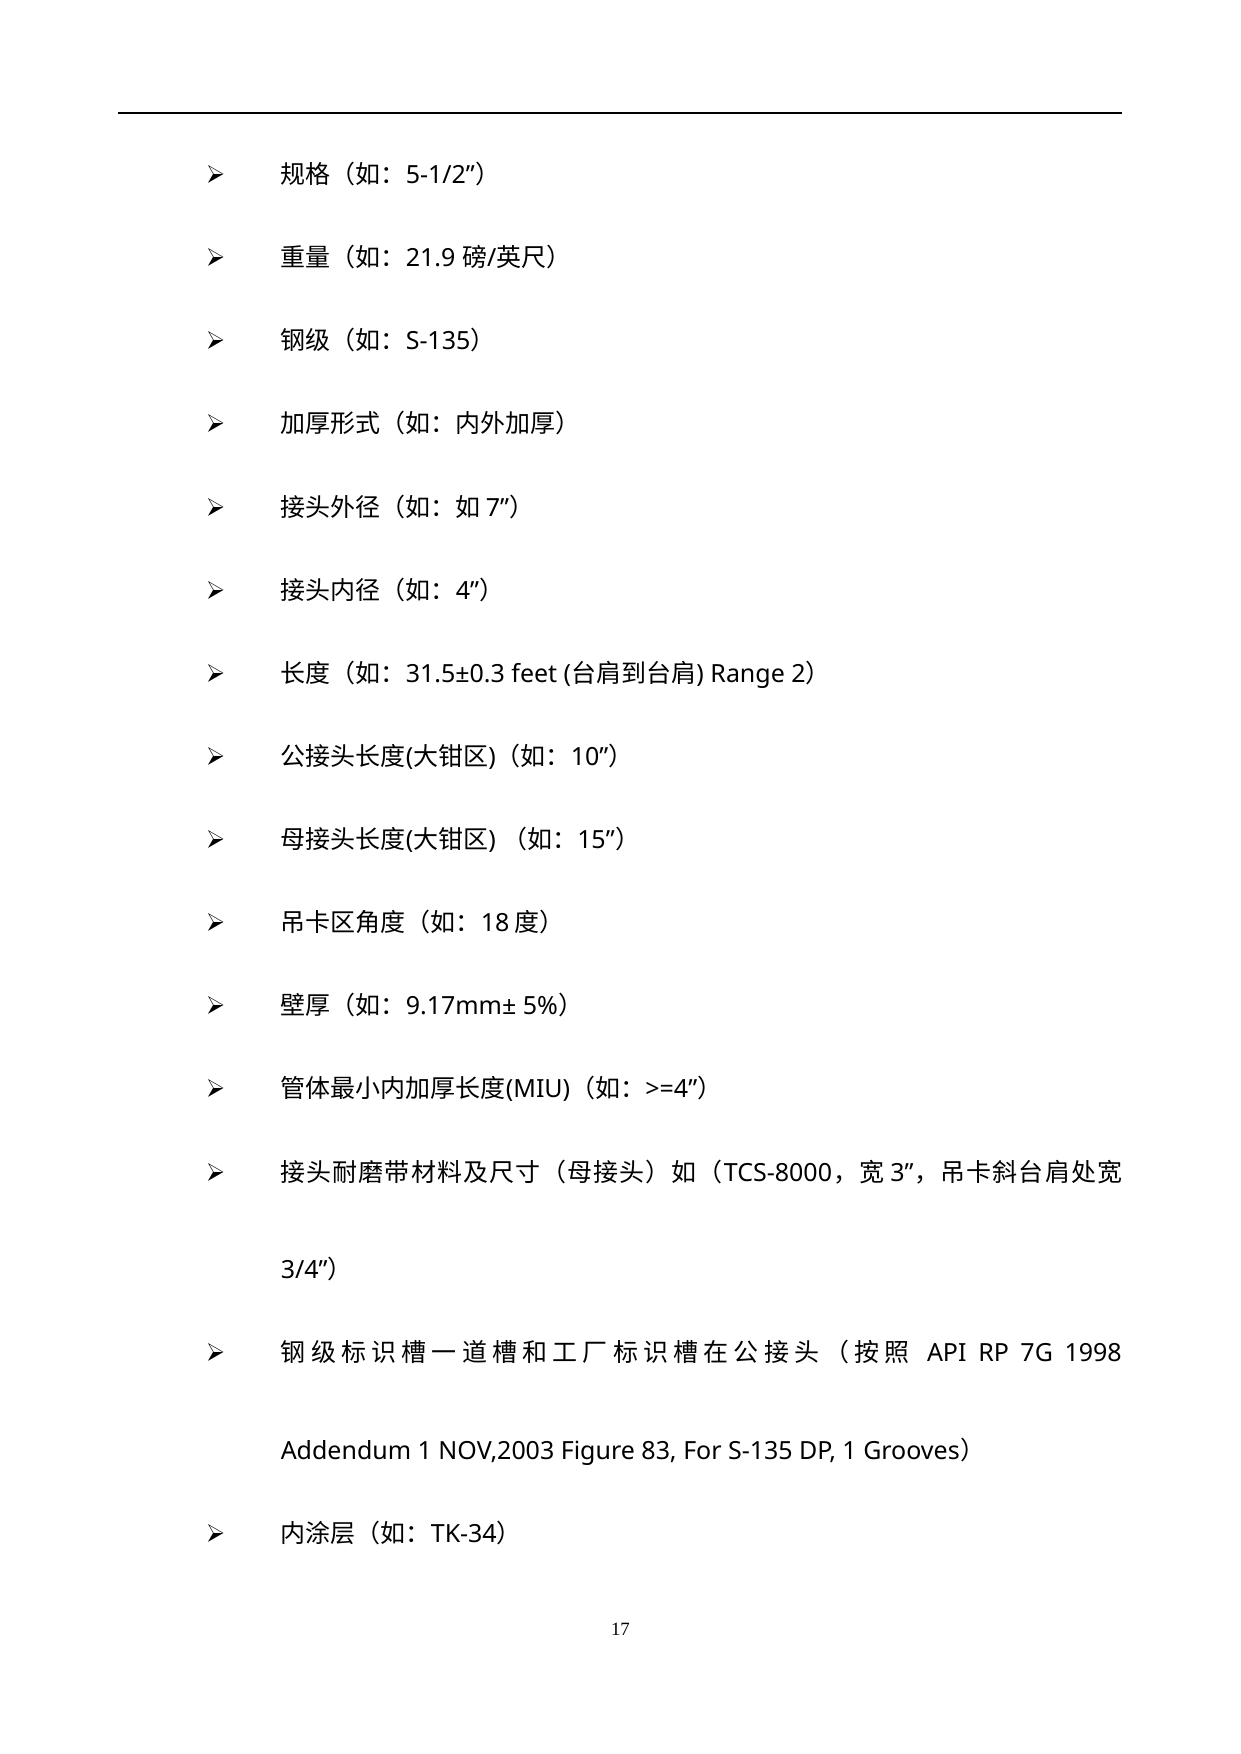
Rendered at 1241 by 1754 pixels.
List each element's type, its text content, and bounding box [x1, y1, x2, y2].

list 规格（如：5-1/2”） [206, 140, 1122, 205]
list 壁厚（如：9.17mm± 5%） [206, 971, 1122, 1036]
list 加厚形式（如：内外加厚） [206, 389, 1122, 454]
list 长度（如：31.5±0.3 feet (台肩到台肩) Range 2） [206, 639, 1122, 704]
list 钢级标识槽一道槽和工厂标识槽在公接头（按照 API RP 7G 1998 Addendum 1 NOV,2003 Figure 83, For S-135 DP, 1 Grooves） [206, 1318, 1122, 1481]
list 公接头长度(大钳区)（如：10”） [206, 722, 1122, 787]
list 接头外径（如：如7”） [206, 473, 1122, 538]
list 吊卡区角度（如：18度） [206, 888, 1122, 953]
list 重量（如：21.9 磅/英尺） [206, 223, 1122, 288]
list 母接头长度(大钳区) （如：15”） [206, 805, 1122, 870]
list 钢级（如：S-135） [206, 306, 1122, 371]
list 接头内径（如：4”） [206, 556, 1122, 621]
list 接头耐磨带材料及尺寸（母接头）如（TCS-8000，宽3”，吊卡斜台肩处宽3/4”） [206, 1138, 1122, 1300]
list 内涂层（如：TK-34） [206, 1499, 1122, 1564]
list 管体最小内加厚长度(MIU)（如：>=4”） [206, 1054, 1122, 1119]
